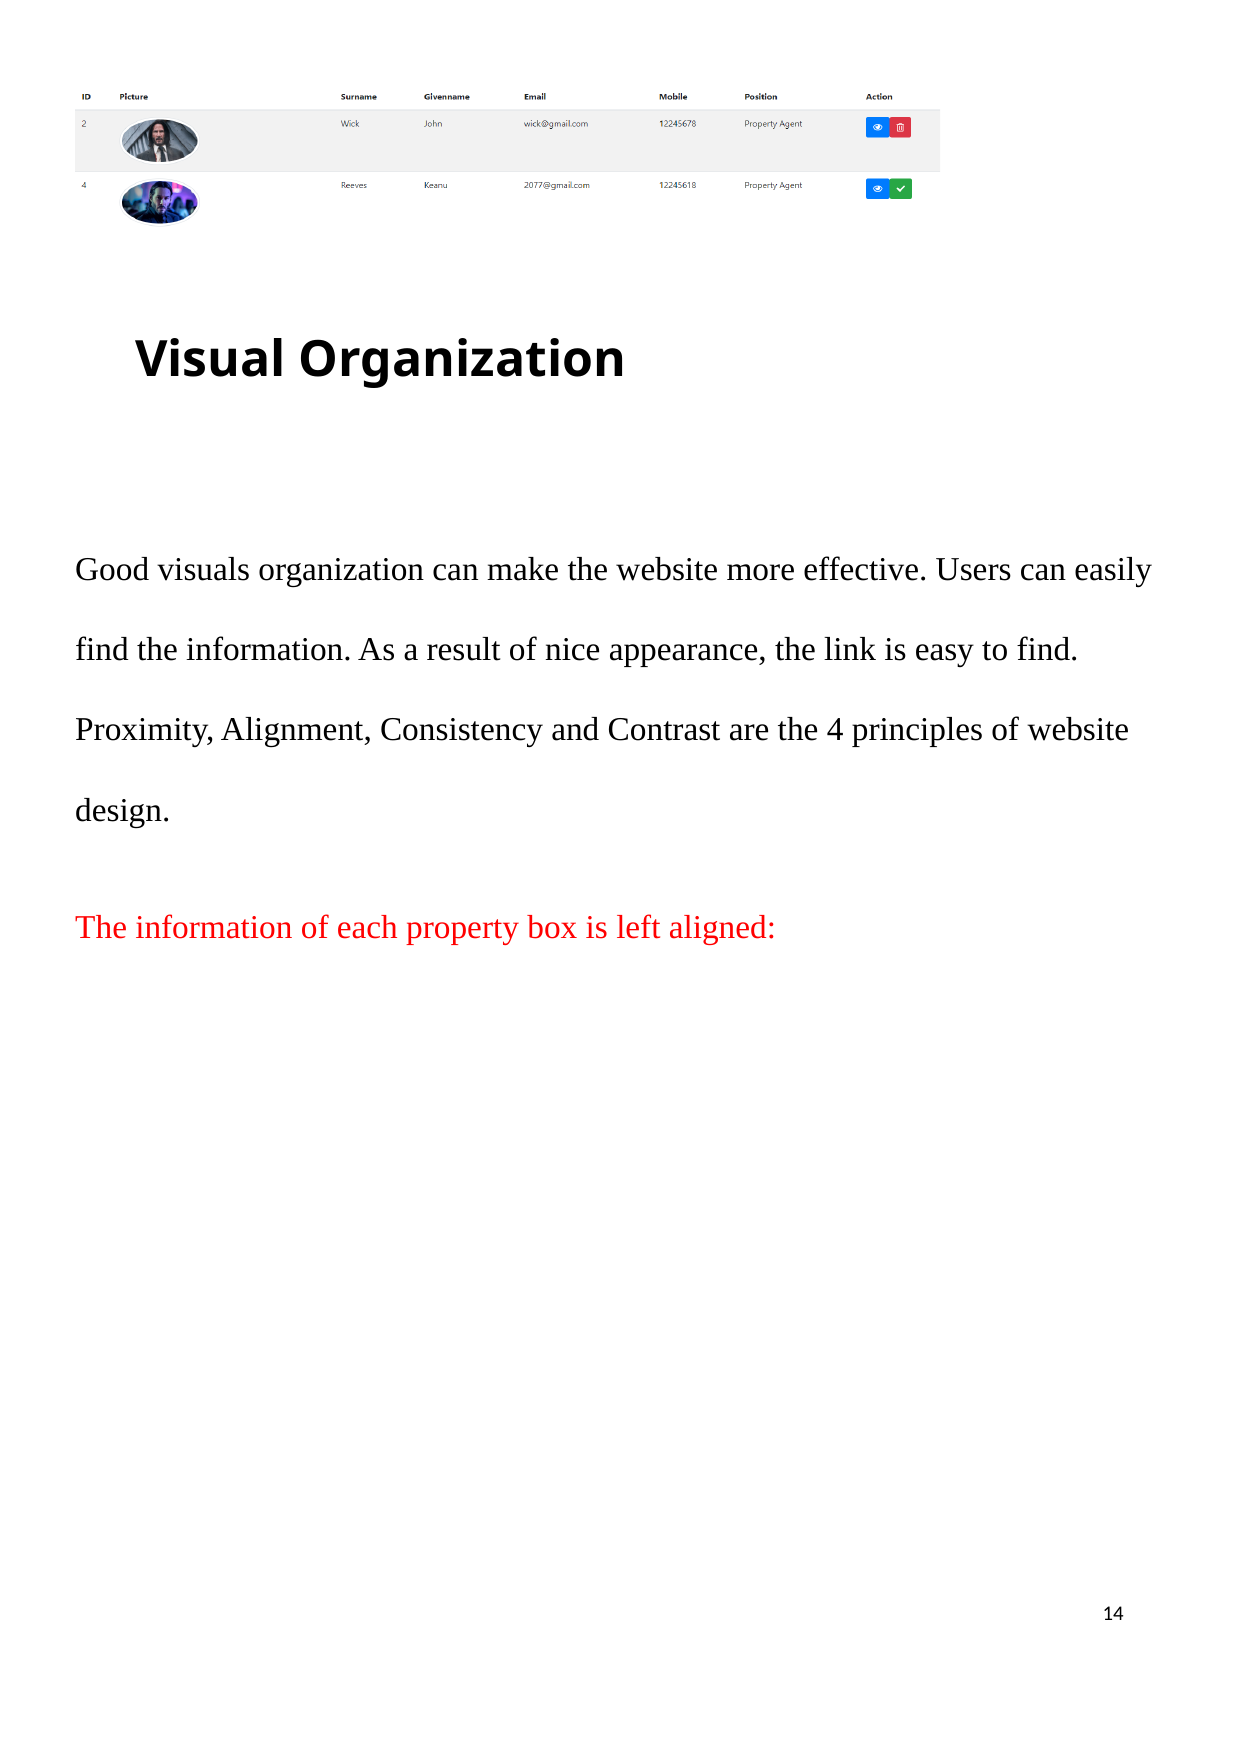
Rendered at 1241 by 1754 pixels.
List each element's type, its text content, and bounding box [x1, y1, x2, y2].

subtitle Visual Organization [135, 320, 1165, 395]
picture [75, 87, 941, 232]
text The information of each property box is left aligned: [75, 889, 1165, 964]
text Good visuals organization can make the website more effective. Users can easily find the information. As a result of nice appearance, the link is easy to find. Proximity, Alignment, Consistency and Contrast are the 4 principles of website design. [75, 531, 1165, 847]
